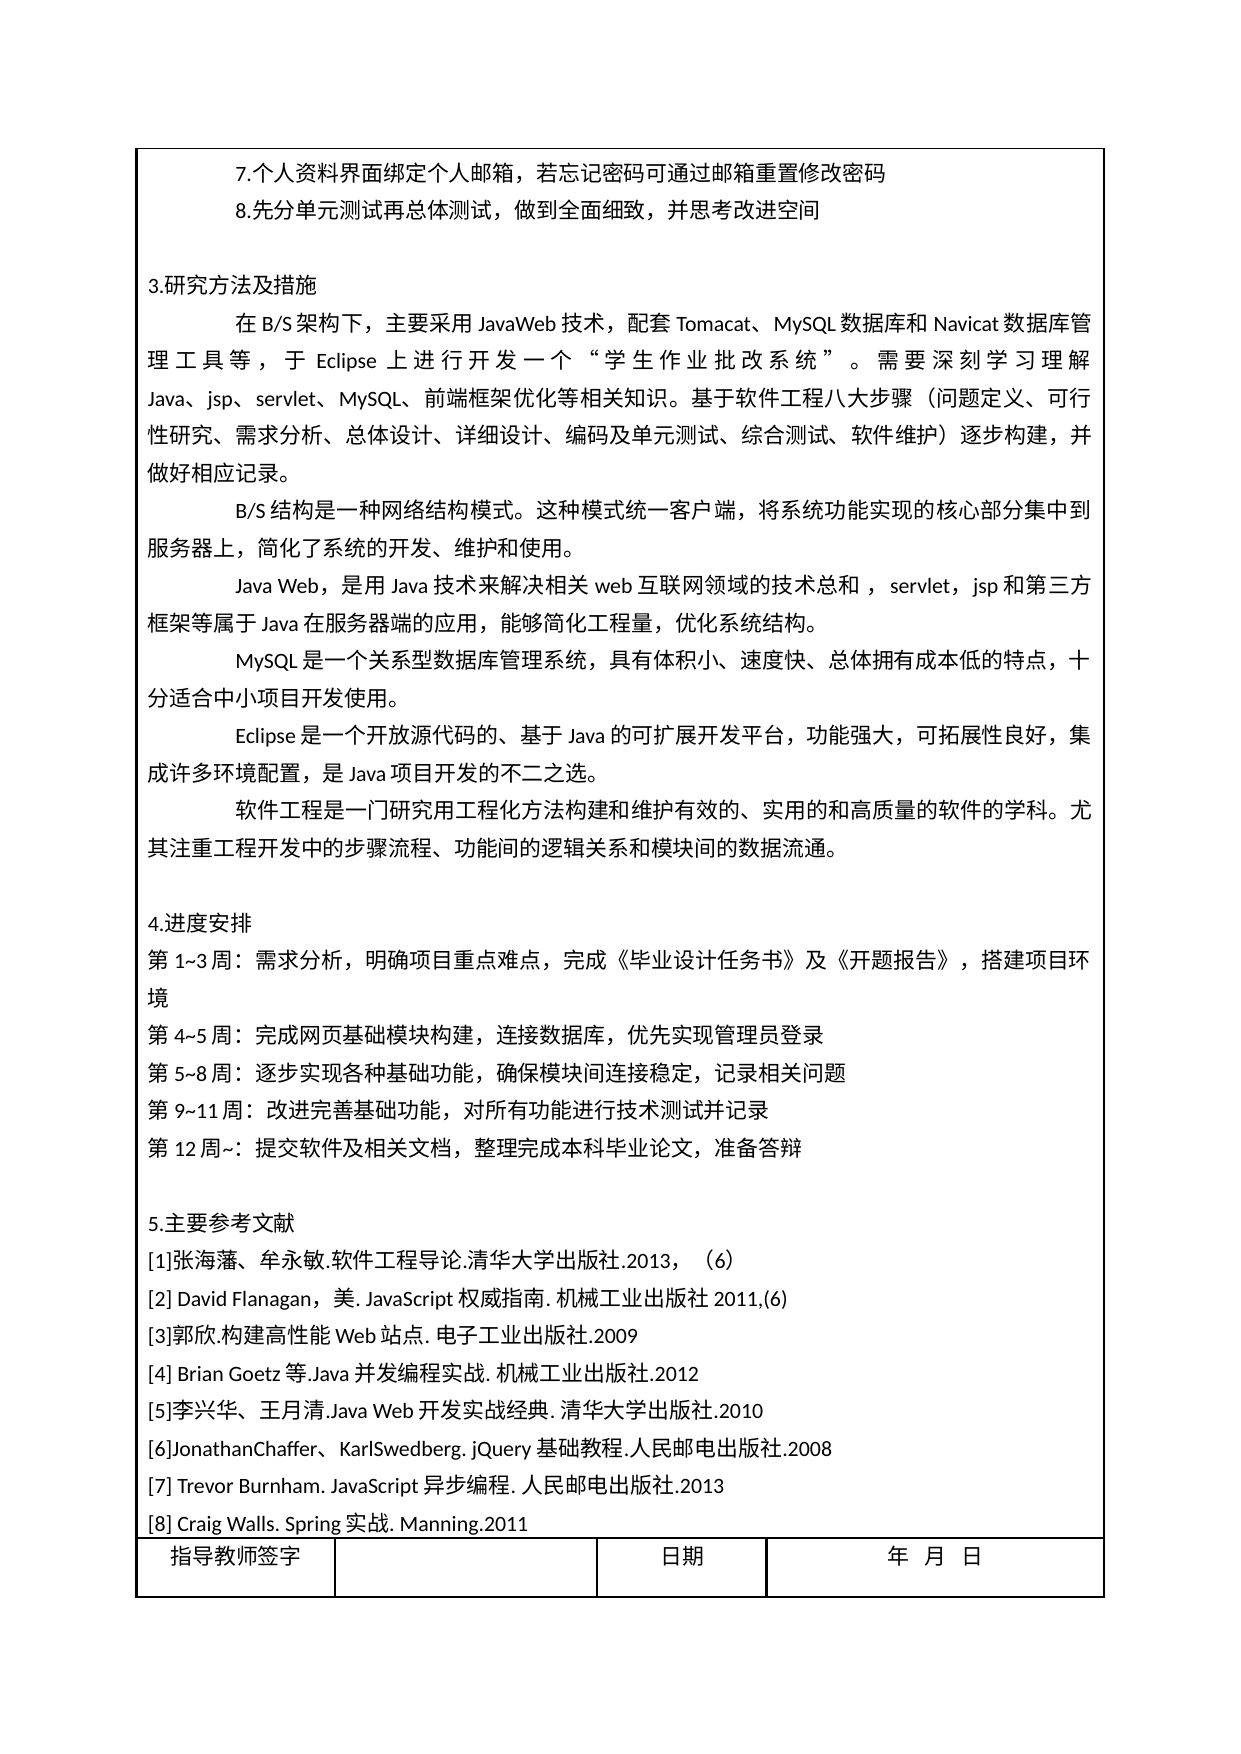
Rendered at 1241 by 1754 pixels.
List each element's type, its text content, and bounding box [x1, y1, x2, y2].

table_cell [336, 1539, 596, 1596]
table_cell 年 月 日 [768, 1539, 1103, 1596]
table_cell 指导教师签字 [138, 1539, 334, 1596]
table_cell 日期 [598, 1539, 765, 1596]
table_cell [138, 149, 1103, 1537]
